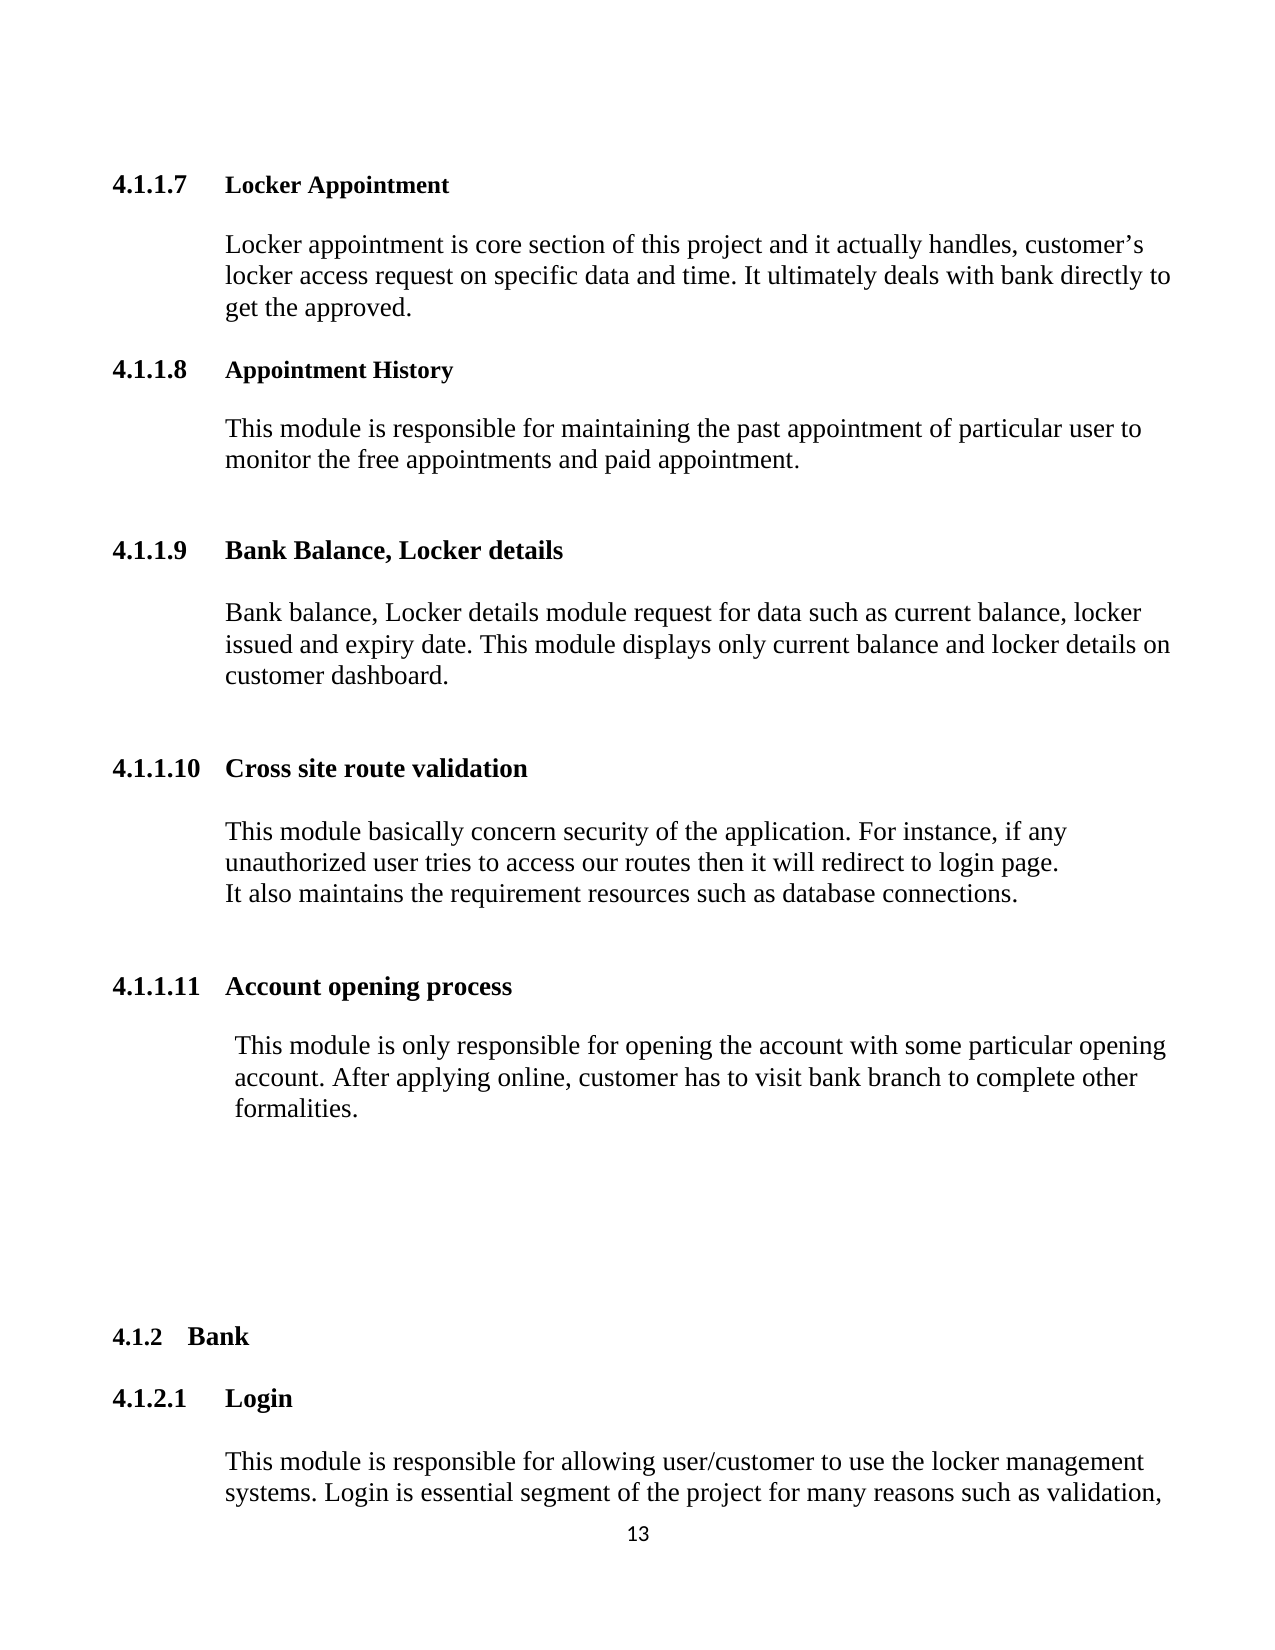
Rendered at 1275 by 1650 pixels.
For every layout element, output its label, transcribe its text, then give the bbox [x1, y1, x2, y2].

list It also maintains the requirement resources such as database connections. [225, 877, 1200, 908]
list Cross site route validation [112, 752, 1200, 783]
list This module basically concern security of the application. For instance, if any unauthorized user tries to access our routes then it will redirect to login page. [225, 814, 1200, 877]
list Locker appointment is core section of this project and it actually handles, customer’s locker access request on specific data and time. It ultimately deals with bank directly to get the approved. [225, 228, 1200, 322]
list Login [112, 1383, 1200, 1414]
list Locker Appointment [112, 168, 1200, 199]
list Appointment History [112, 353, 1200, 384]
list Bank balance, Locker details module request for data such as current balance, locker issued and expiry date. This module displays only current balance and locker details on customer dashboard. [225, 597, 1200, 690]
list This module is responsible for maintaining the past appointment of particular user to monitor the free appointments and paid appointment. [225, 412, 1200, 474]
list This module is only responsible for opening the account with some particular opening account. After applying online, customer has to visit bank branch to complete other formalities. [234, 1029, 1200, 1123]
list Bank Balance, Locker details [112, 534, 1200, 565]
list Bank [112, 1320, 1200, 1351]
list Account opening process [112, 970, 1200, 1001]
